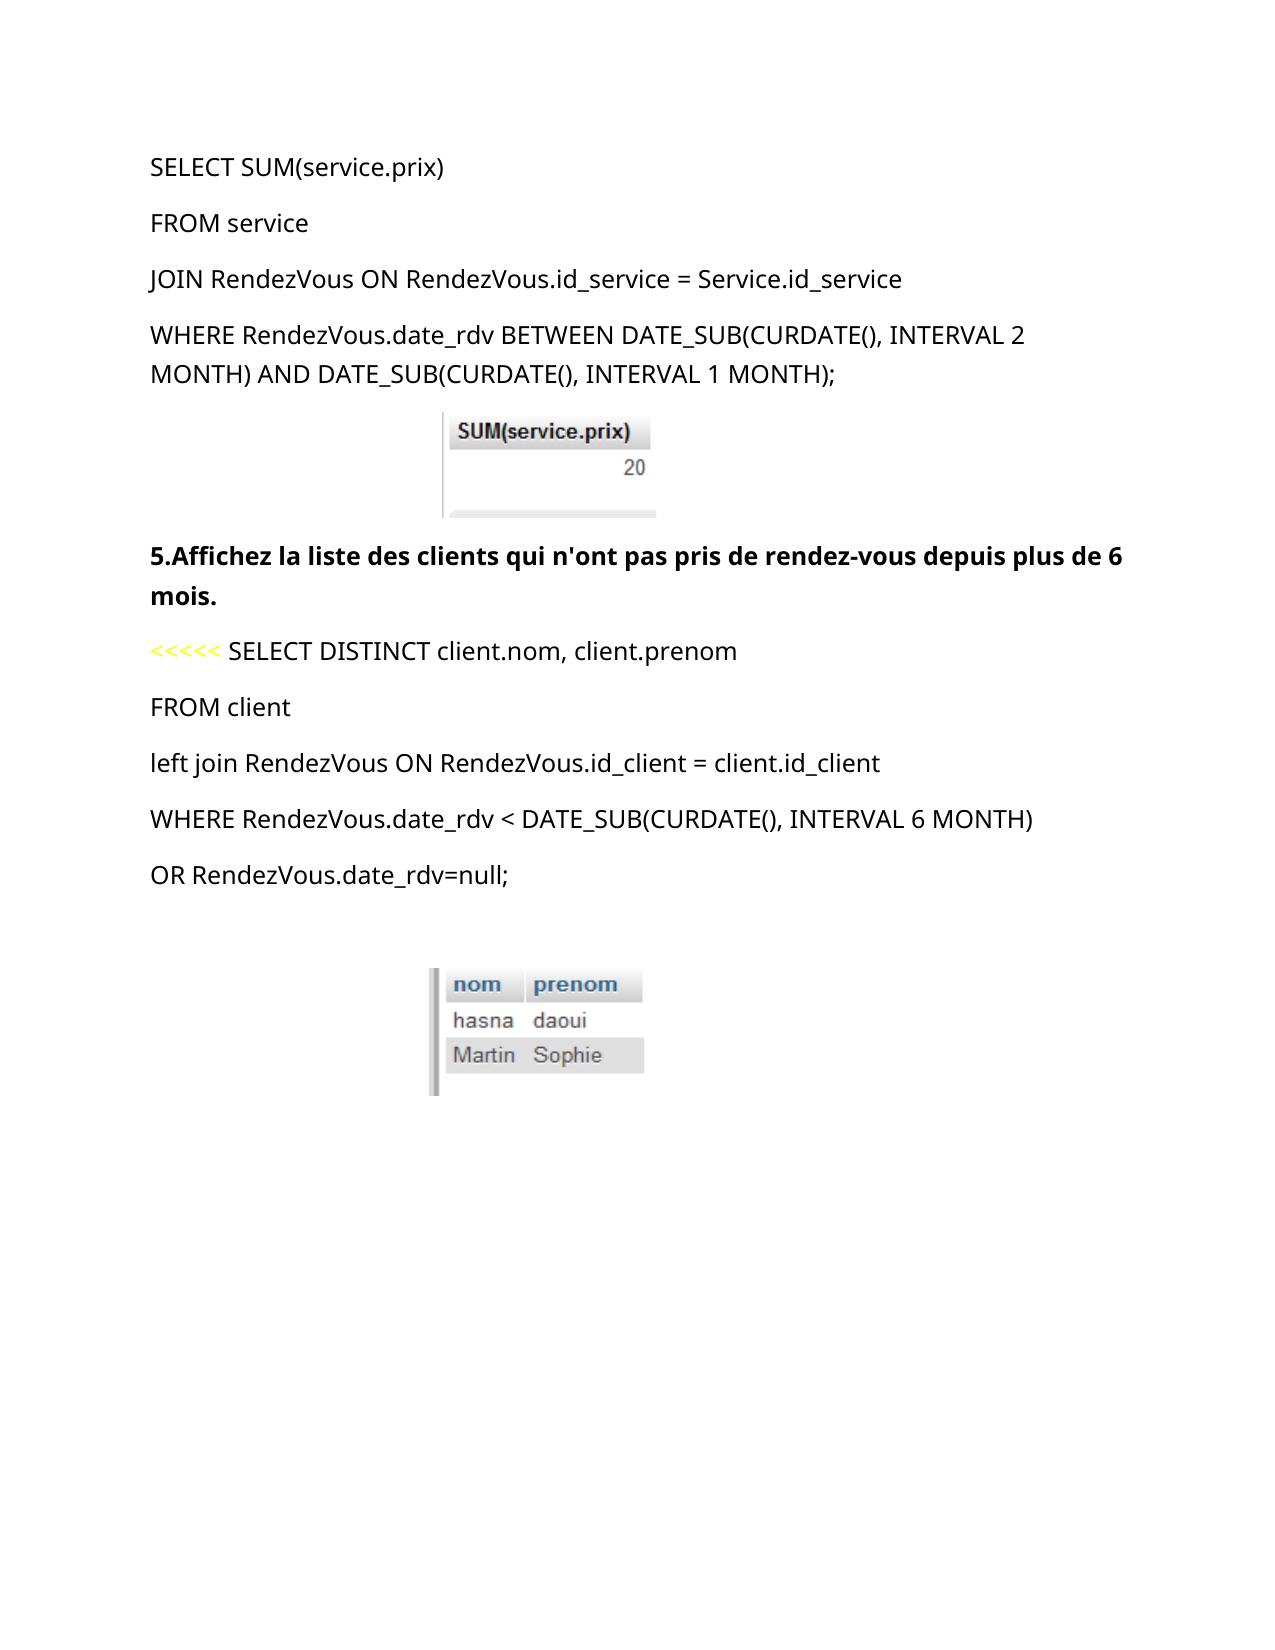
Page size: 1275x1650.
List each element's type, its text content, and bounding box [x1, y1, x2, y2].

picture [429, 968, 669, 1096]
text left join RendezVous ON RendezVous.id_client = client.id_client [150, 746, 1125, 780]
text FROM service [150, 206, 1125, 240]
picture [442, 412, 657, 518]
text OR RendezVous.date_rdv=null; [150, 857, 1125, 891]
text WHERE RendezVous.date_rdv < DATE_SUB(CURDATE(), INTERVAL 6 MONTH) [150, 801, 1125, 836]
text SELECT SUM(service.prix) [150, 150, 1125, 184]
text <<<<< SELECT DISTINCT client.nom, client.prenom [150, 634, 1125, 668]
text FROM client [150, 690, 1125, 724]
text WHERE RendezVous.date_rdv BETWEEN DATE_SUB(CURDATE(), INTERVAL 2 MONTH) AND DATE_SUB(CURDATE(), INTERVAL 1 MONTH); [150, 317, 1125, 391]
text JOIN RendezVous ON RendezVous.id_service = Service.id_service [150, 262, 1125, 296]
text 5.Affichez la liste des clients qui n'ont pas pris de rendez-vous depuis plus de 6 mois. [150, 539, 1125, 612]
